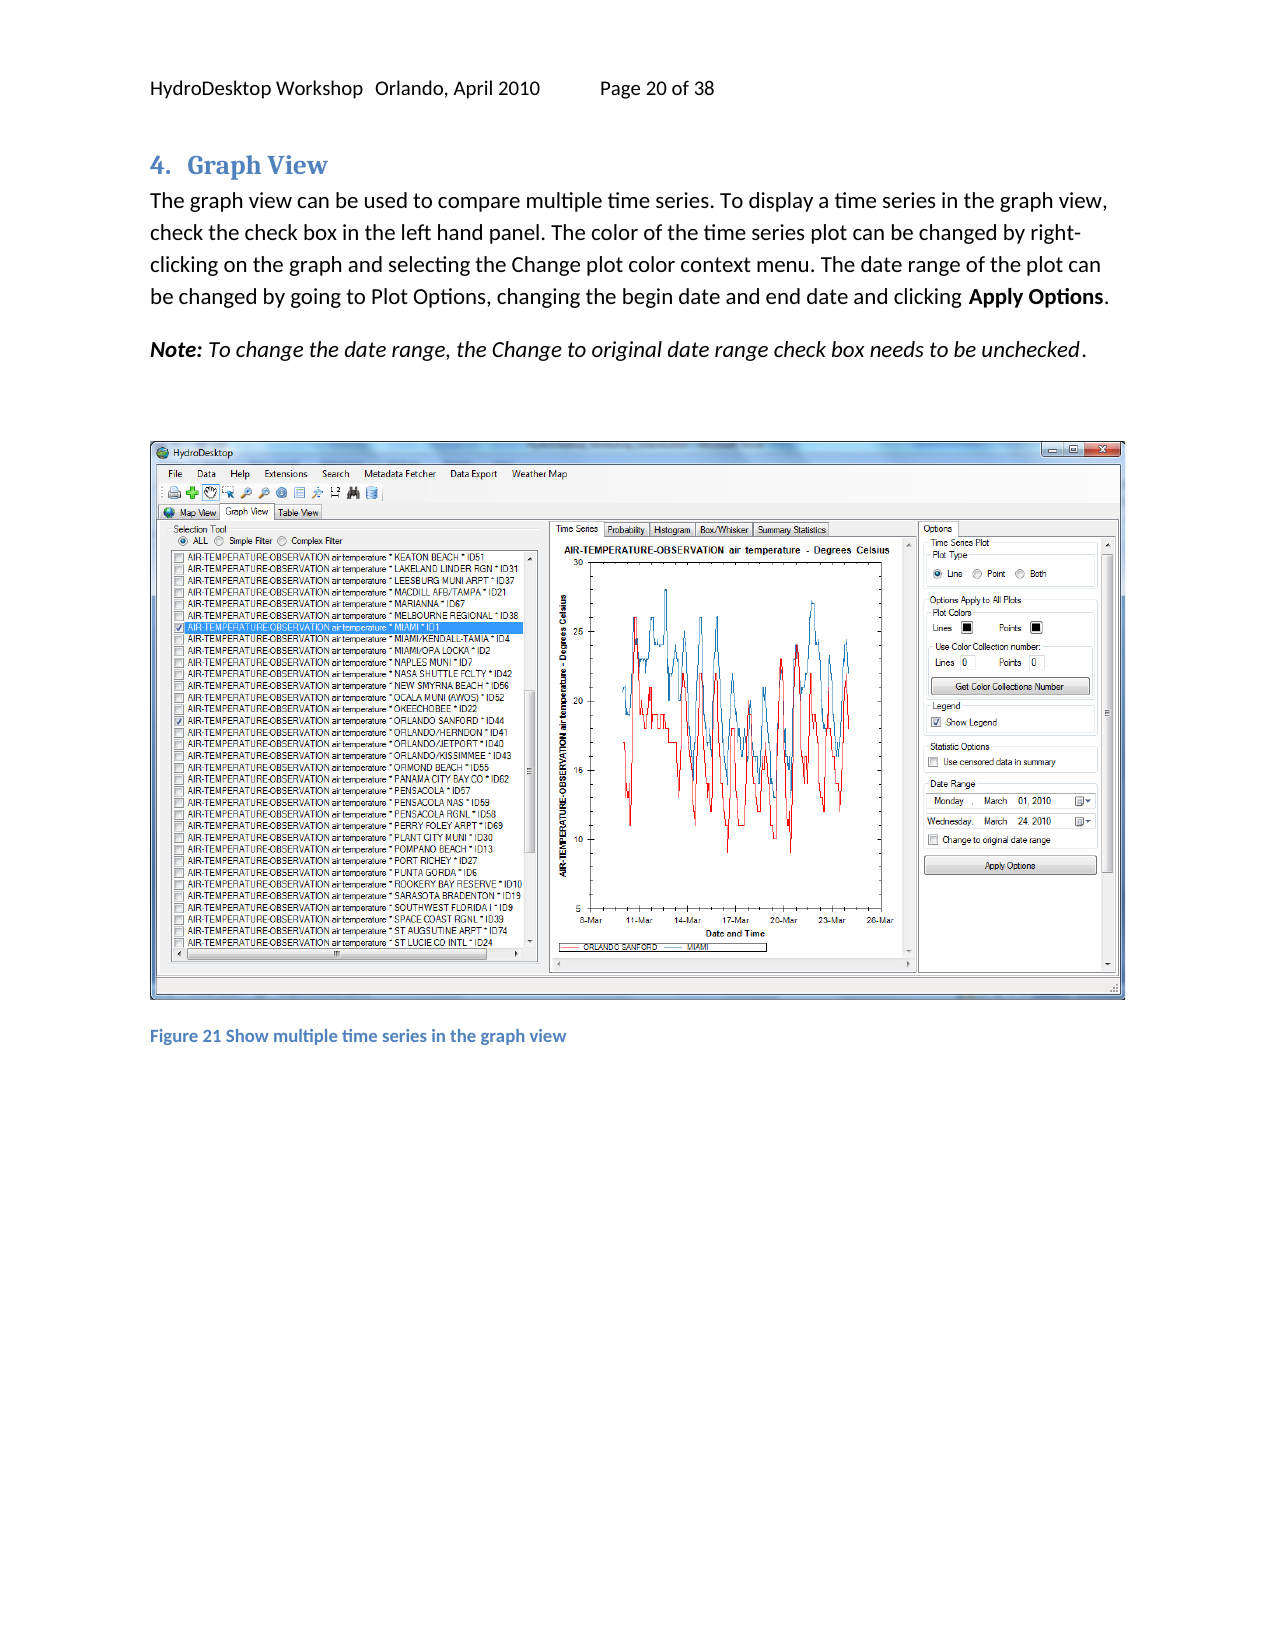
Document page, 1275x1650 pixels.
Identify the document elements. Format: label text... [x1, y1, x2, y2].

picture [150, 441, 1125, 1000]
subtitle Graph View [150, 150, 1125, 181]
text The graph view can be used to compare multiple time series. To display a time series in the graph view, check the check box in the left hand panel. The color of the time series plot can be changed by right-clicking on the graph and selecting the Change plot color context menu. The date range of the plot can be changed by going to Plot Options, changing the begin date and end date and clicking Apply Options. [150, 186, 1125, 310]
text Note: To change the date range, the Change to original date range check box needs to be unchecked. [150, 335, 1125, 363]
